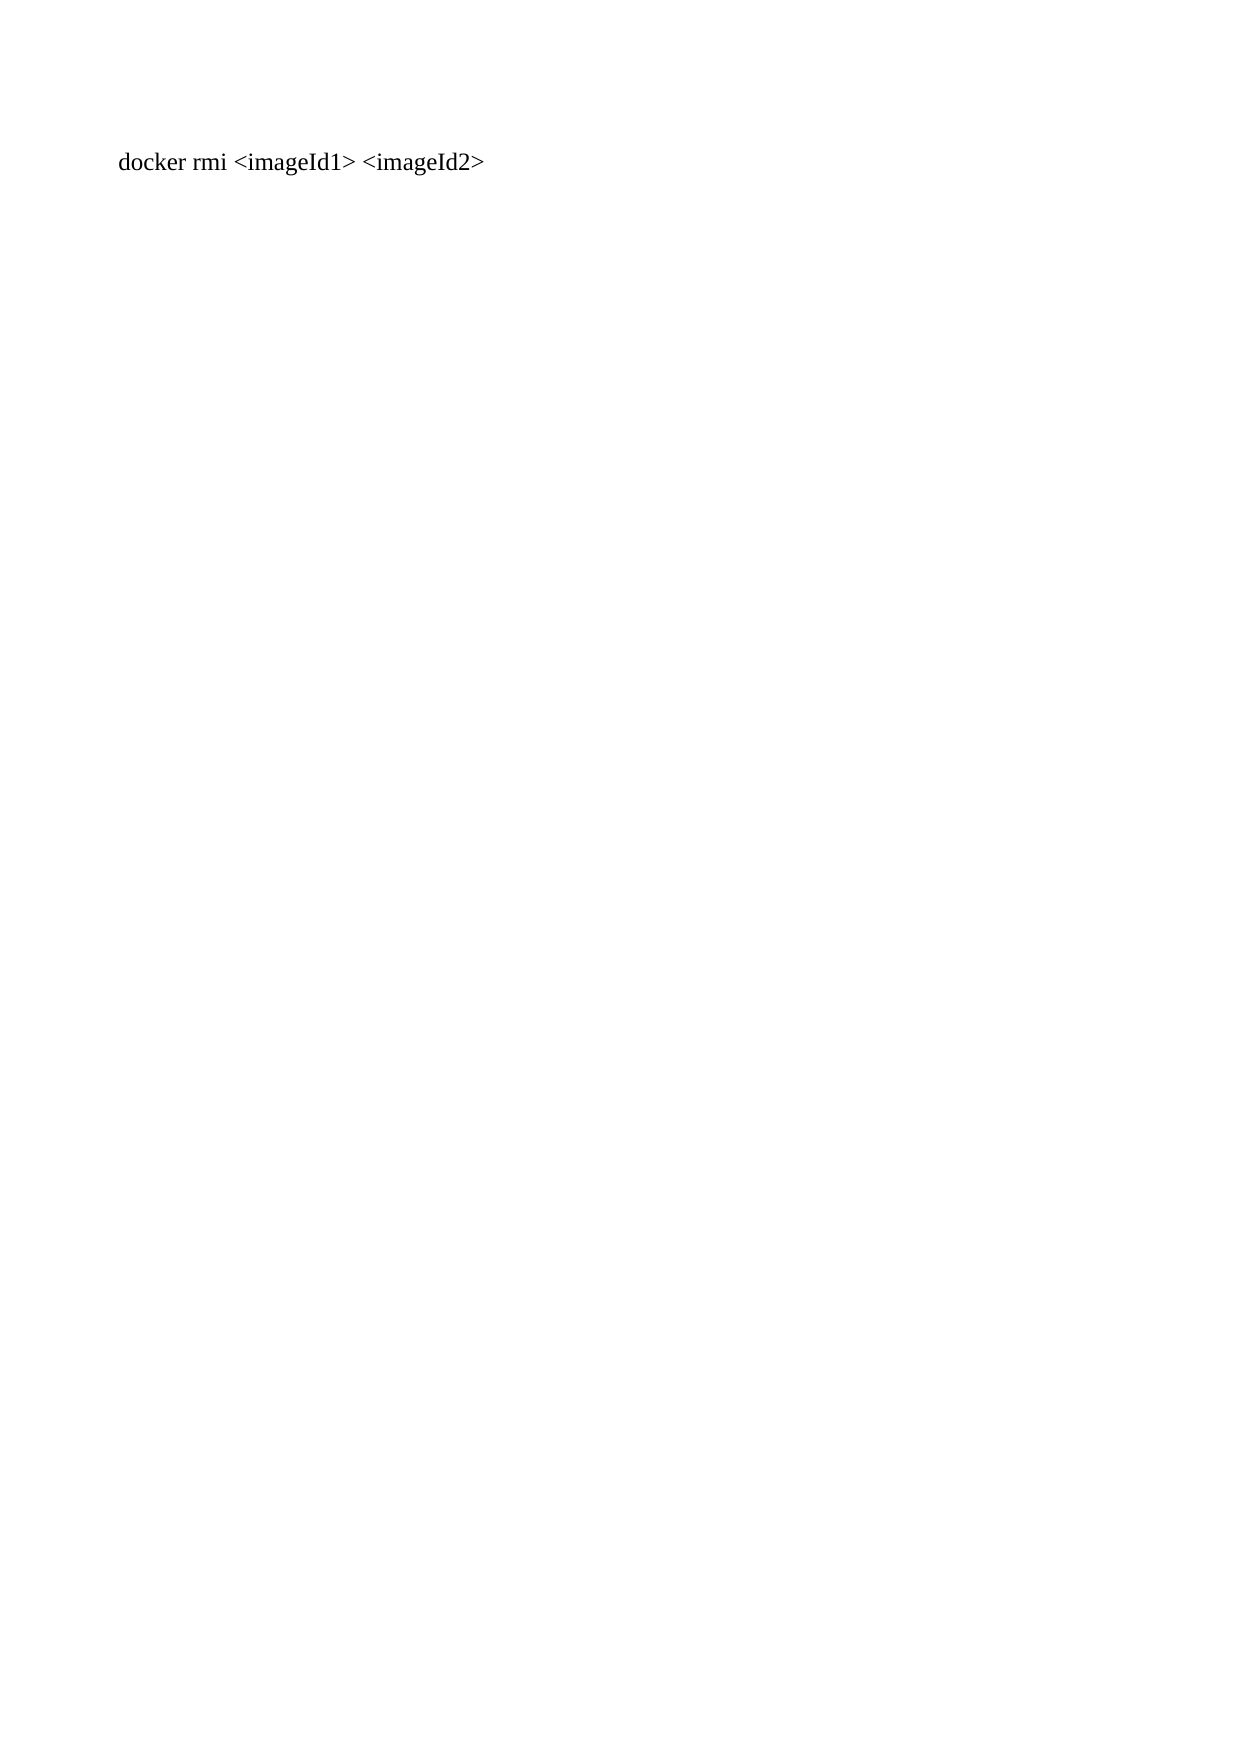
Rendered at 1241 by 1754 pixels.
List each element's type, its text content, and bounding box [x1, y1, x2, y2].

text docker rmi <imageId1> <imageId2> [118, 147, 1122, 176]
